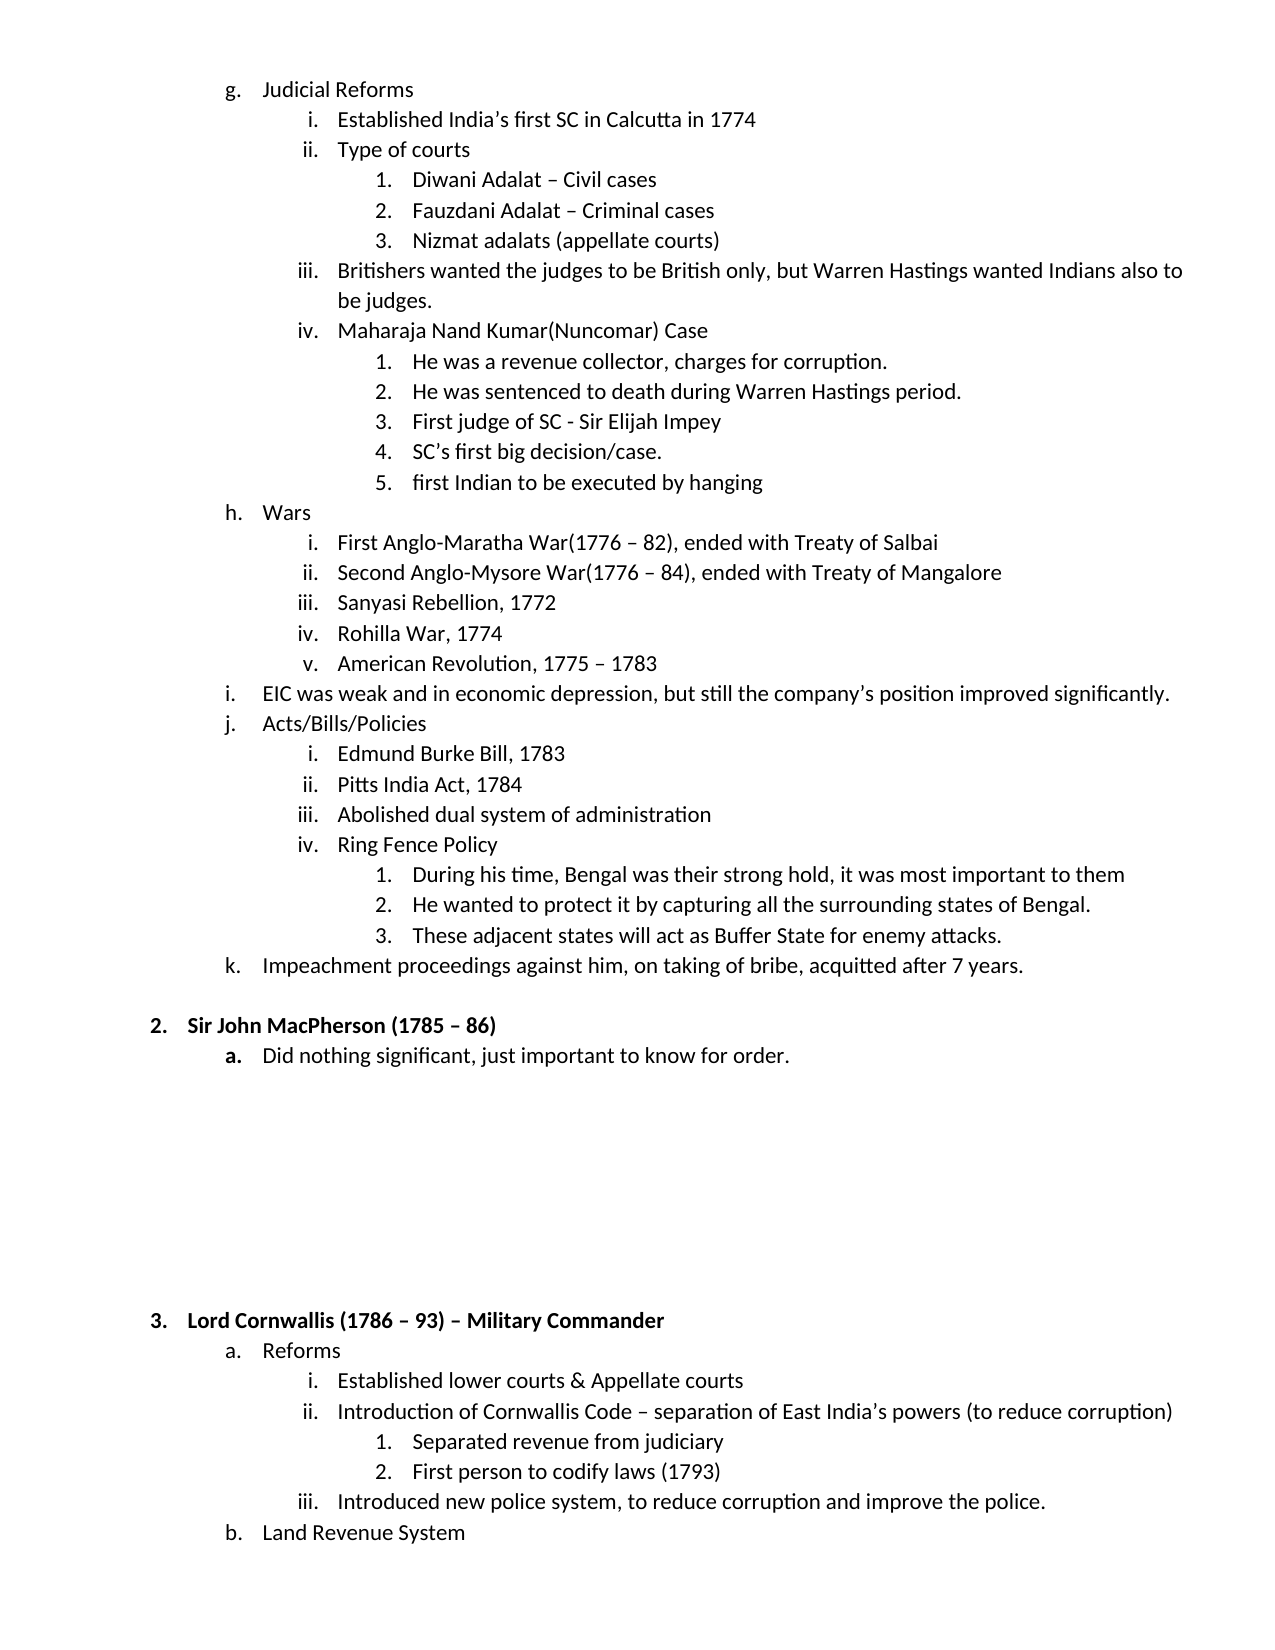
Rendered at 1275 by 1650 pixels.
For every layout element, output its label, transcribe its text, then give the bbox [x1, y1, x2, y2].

list Type of courts [319, 135, 1200, 163]
list Introduction of Cornwallis Code – separation of East India’s powers (to reduce corruption) [319, 1397, 1200, 1425]
list Acts/Bills/Policies [225, 709, 1200, 737]
list Established India’s first SC in Calcutta in 1774 [319, 105, 1200, 133]
list Ring Fence Policy [319, 830, 1200, 858]
list He was sentenced to death during Warren Hastings period. [375, 377, 1200, 405]
list First judge of SC - Sir Elijah Impey [375, 407, 1200, 435]
list Rohilla War, 1774 [319, 619, 1200, 647]
list Established lower courts & Appellate courts [319, 1367, 1200, 1395]
list Did nothing significant, just important to know for order. [225, 1042, 1200, 1070]
list Sanyasi Rebellion, 1772 [319, 588, 1200, 617]
list Impeachment proceedings against him, on taking of bribe, acquitted after 7 years. [225, 951, 1200, 979]
list Judicial Reforms [225, 75, 1200, 103]
list Separated revenue from judiciary [375, 1427, 1200, 1455]
list Nizmat adalats (appellate courts) [375, 226, 1200, 254]
list First person to codify laws (1793) [375, 1457, 1200, 1485]
list Pitts India Act, 1784 [319, 770, 1200, 798]
list Land Revenue System [225, 1518, 1200, 1546]
list Fauzdani Adalat – Criminal cases [375, 196, 1200, 224]
list During his time, Bengal was their strong hold, it was most important to them [375, 860, 1200, 888]
list Wars [225, 498, 1200, 526]
list Reforms [225, 1336, 1200, 1364]
list SC’s first big decision/case. [375, 437, 1200, 466]
list American Revolution, 1775 – 1783 [319, 649, 1200, 677]
list Lord Cornwallis (1786 – 93) – Military Commander [150, 1306, 1200, 1334]
list He wanted to protect it by capturing all the surrounding states of Bengal. [375, 891, 1200, 919]
list Abolished dual system of administration [319, 800, 1200, 828]
list These adjacent states will act as Buffer State for enemy attacks. [375, 921, 1200, 949]
list Diwani Adalat – Civil cases [375, 166, 1200, 194]
list Sir John MacPherson (1785 – 86) [150, 1011, 1200, 1039]
list He was a revenue collector, charges for corruption. [375, 347, 1200, 375]
list EIC was weak and in economic depression, but still the company’s position improved significantly. [225, 679, 1200, 707]
list first Indian to be executed by hanging [375, 468, 1200, 496]
list First Anglo-Maratha War(1776 – 82), ended with Treaty of Salbai [319, 528, 1200, 556]
list Britishers wanted the judges to be British only, but Warren Hastings wanted Indians also to be judges. [319, 256, 1200, 314]
list Second Anglo-Mysore War(1776 – 84), ended with Treaty of Mangalore [319, 558, 1200, 586]
list Edmund Burke Bill, 1783 [319, 739, 1200, 768]
list Maharaja Nand Kumar(Nuncomar) Case [319, 317, 1200, 345]
list Introduced new police system, to reduce corruption and improve the police. [319, 1487, 1200, 1516]
